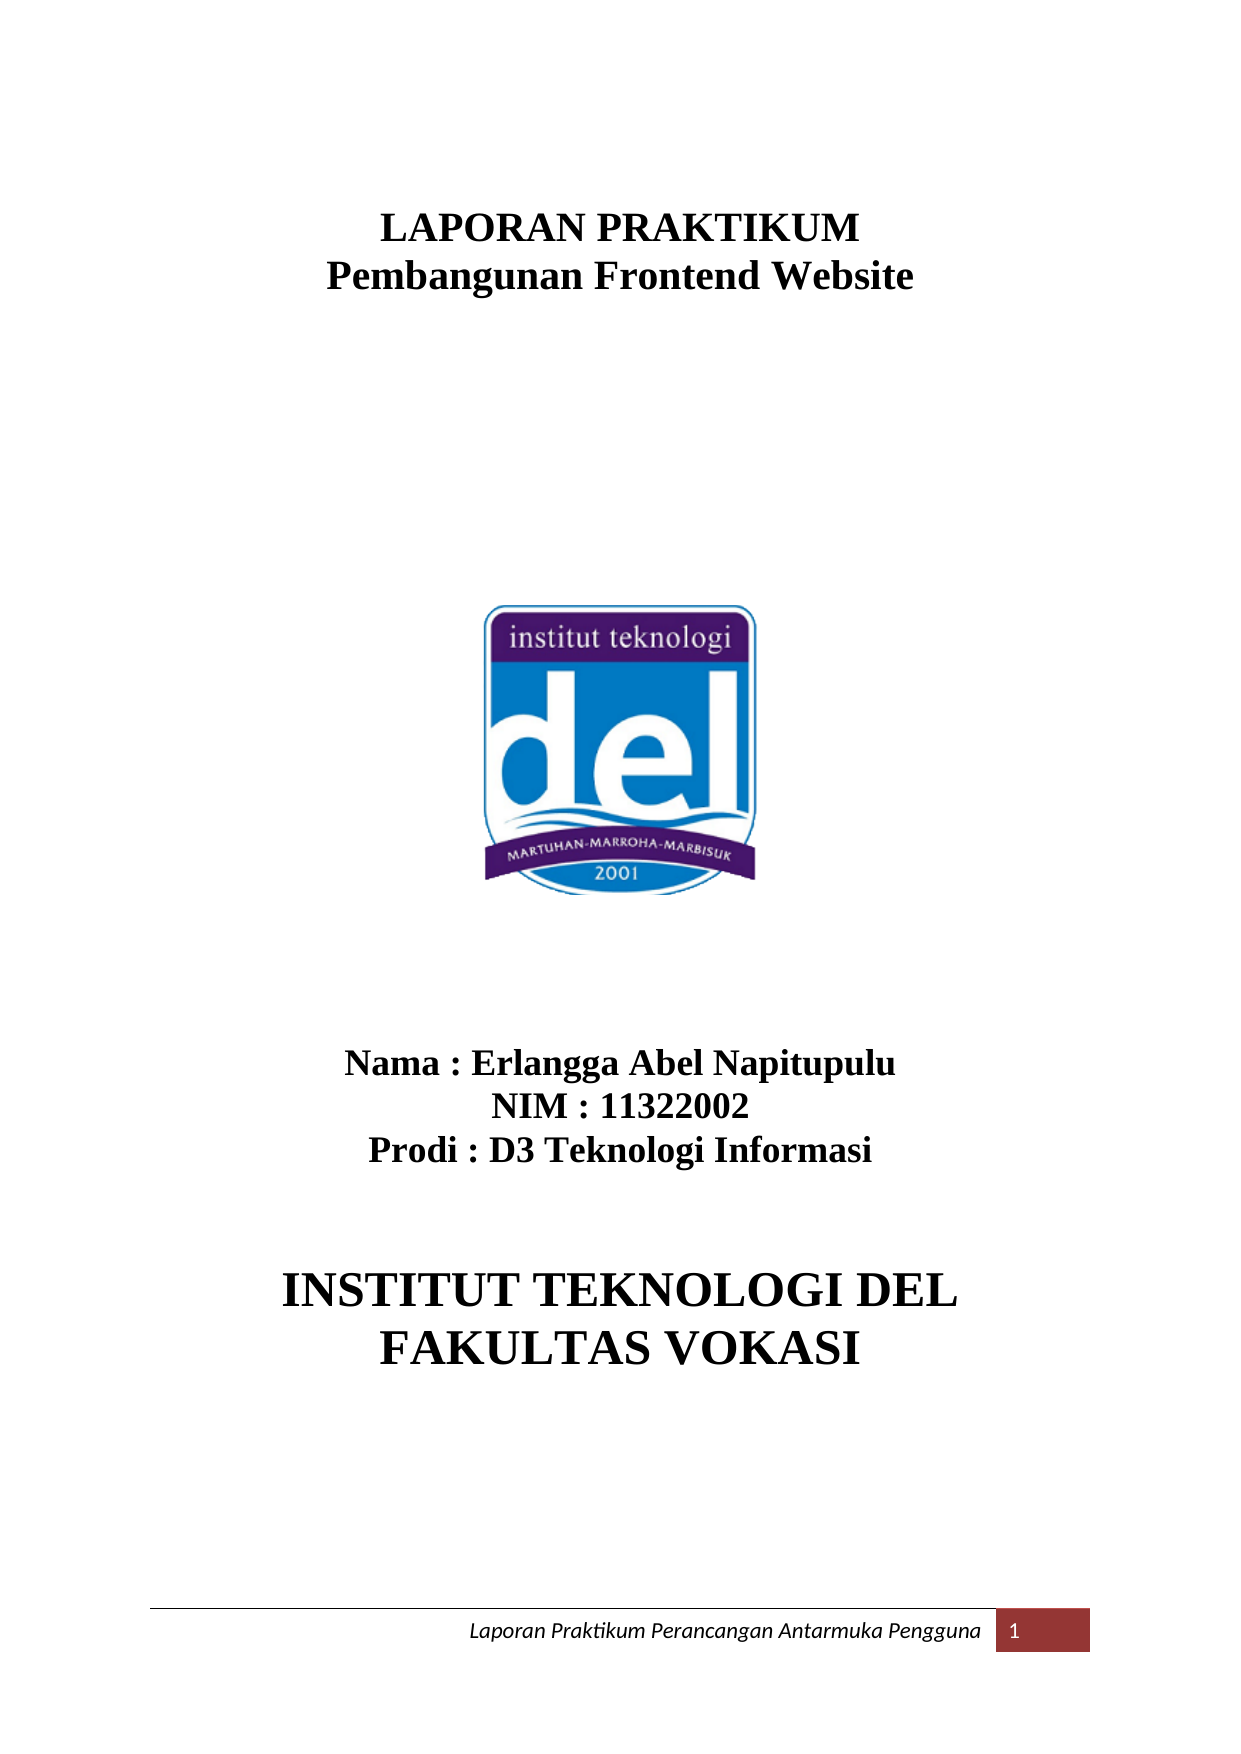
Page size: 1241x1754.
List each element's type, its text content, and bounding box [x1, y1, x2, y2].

picture [481, 605, 760, 895]
table_cell [150, 539, 1090, 1041]
table_cell INSTITUT TEKNOLOGI DEL FAKULTAS VOKASI [150, 1260, 1090, 1375]
table_header LAPORAN PRAKTIKUM Pembangunan Frontend Website [150, 203, 1090, 538]
table_cell Nama : Erlangga Abel Napitupulu NIM : 11322002 Prodi : D3 Teknologi Informasi [150, 1041, 1090, 1260]
